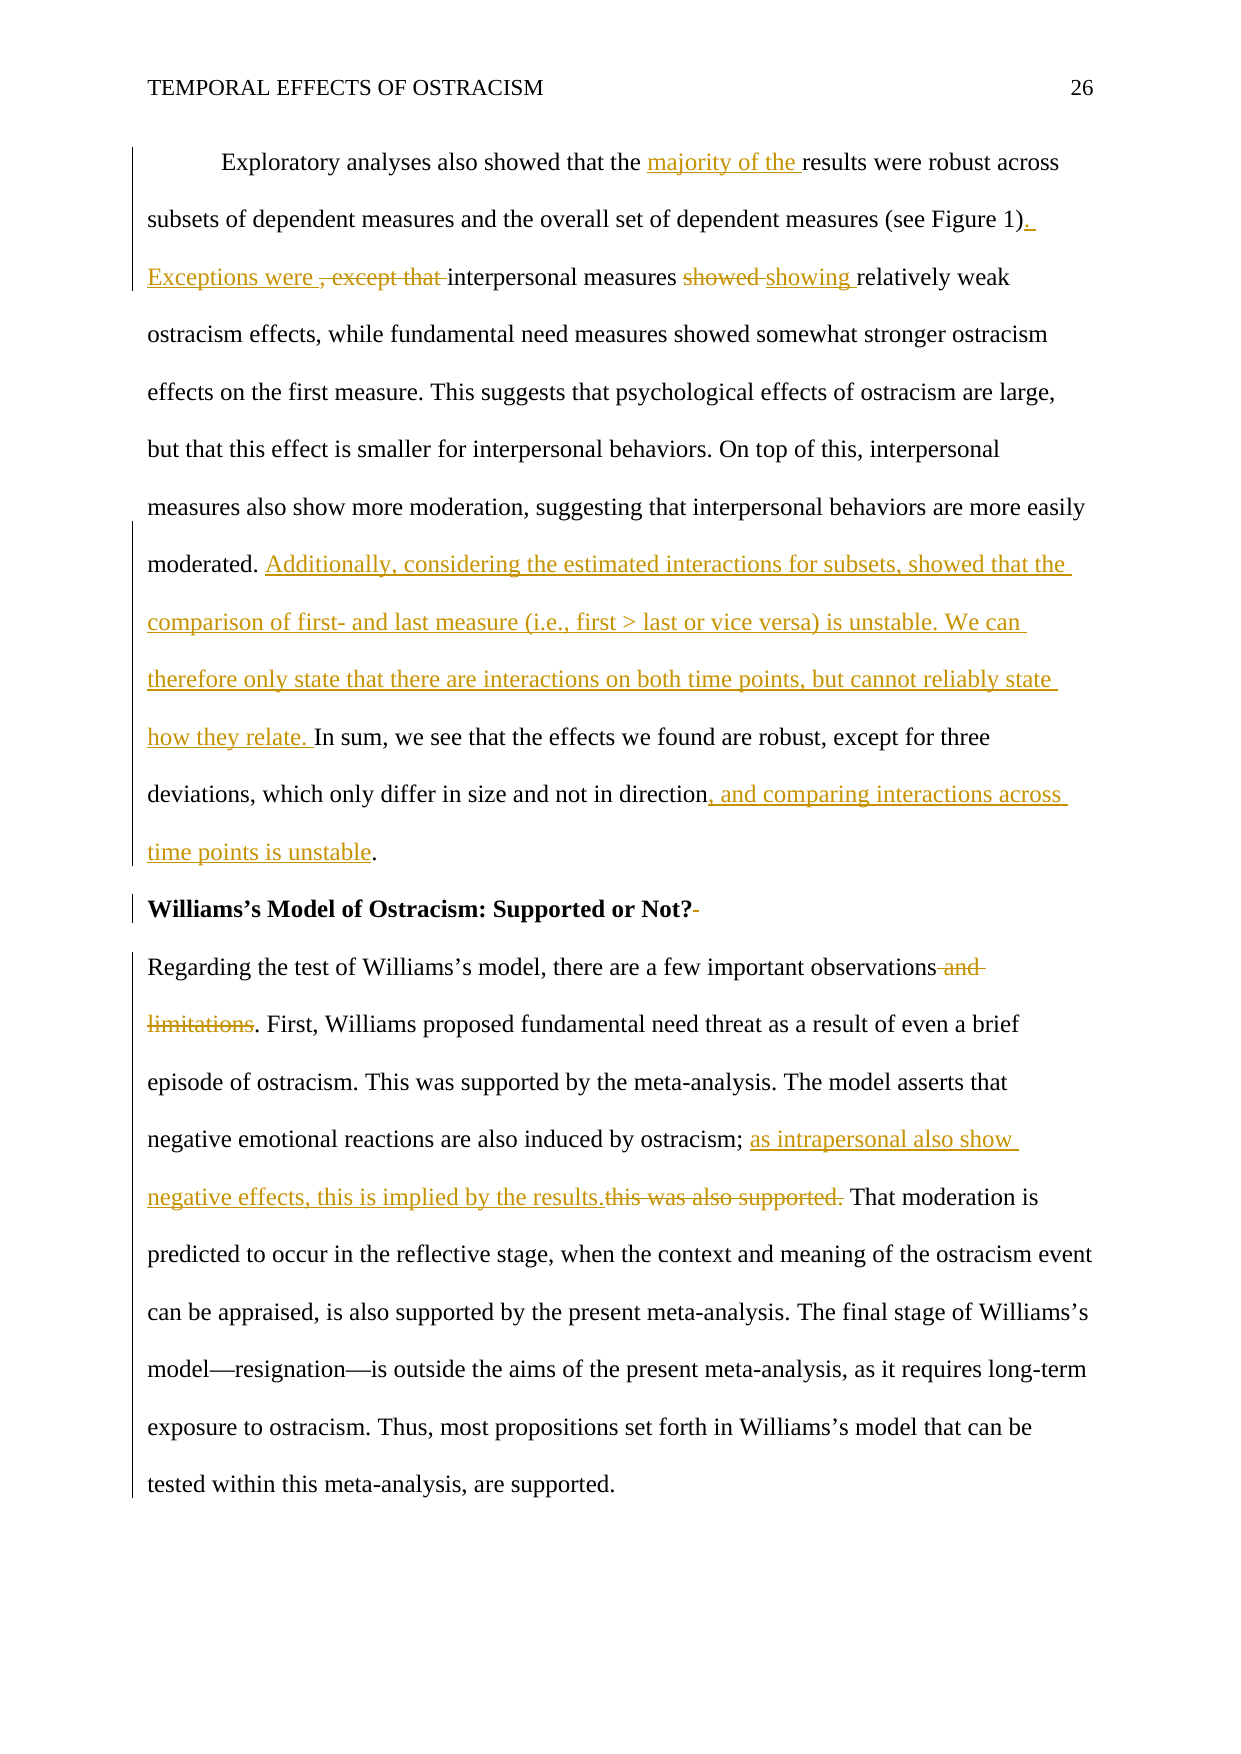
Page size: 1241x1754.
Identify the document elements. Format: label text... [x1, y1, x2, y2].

text Regarding the test of Williams’s model, there are a few important observations. First, Williams proposed fundamental need threat as a result of even a brief episode of ostracism. This was supported by the meta-analysis. The model asserts that negative emotional reactions are also induced by ostracism; That moderation is predicted to occur in the reflective stage, when the context and meaning of the ostracism event can be appraised, is also supported by the present meta-analysis. The final stage of Williams’s model—resignation—is outside the aims of the present meta-analysis, as it requires long-term exposure to ostracism. Thus, most propositions set forth in Williams’s model that can be tested within this meta-analysis, are supported. [147, 952, 1093, 1498]
text Williams’s Model of Ostracism: Supported or Not? [147, 894, 1093, 923]
text Exploratory analyses also showed that the results were robust across subsets of dependent measures and the overall set of dependent measures (see Figure 1)interpersonal measures relatively weak ostracism effects, while fundamental need measures showed somewhat stronger ostracism effects on the first measure. This suggests that psychological effects of ostracism are large, but that this effect is smaller for interpersonal behaviors. On top of this, interpersonal measures also show more moderation, suggesting that interpersonal behaviors are more easily moderated. In sum, we see that the effects we found are robust, except for three deviations, which only differ in size and not in direction. [147, 147, 1093, 866]
